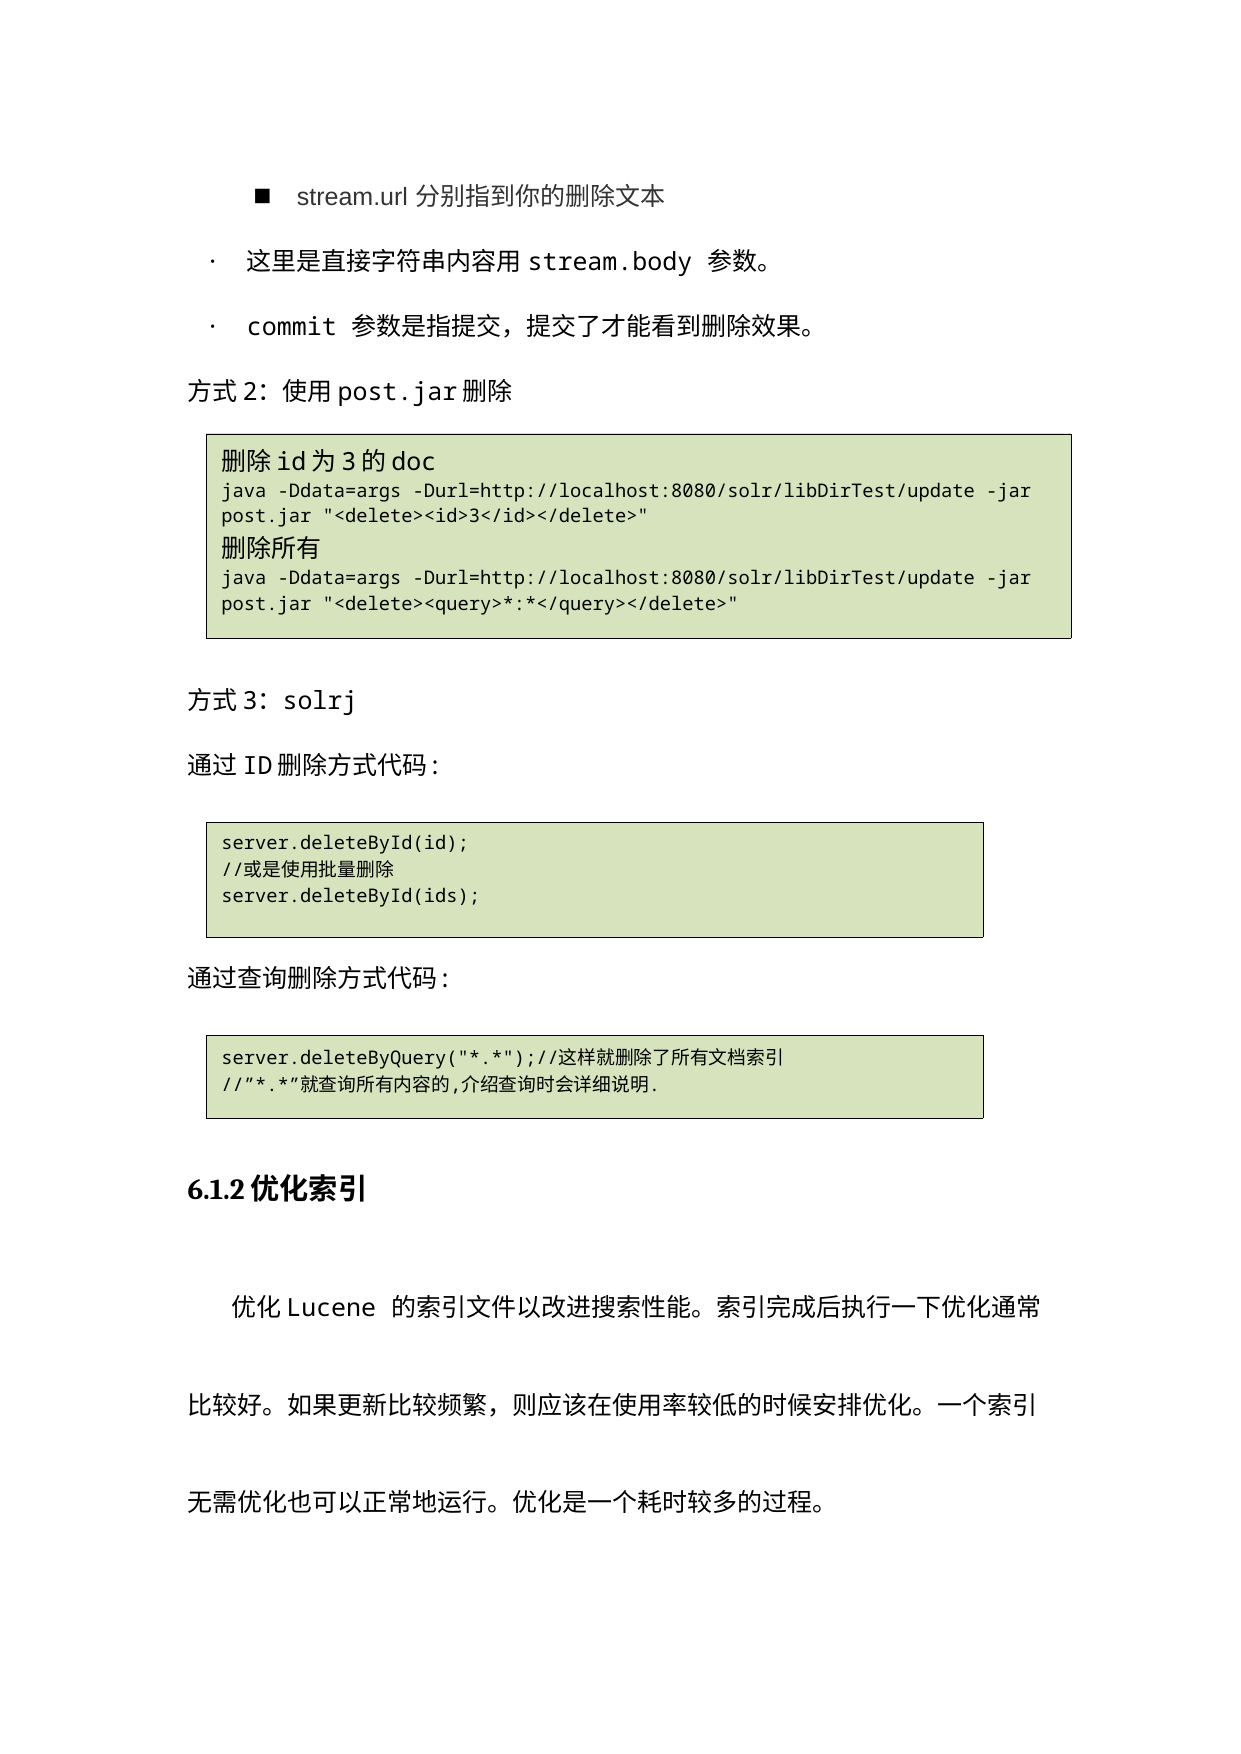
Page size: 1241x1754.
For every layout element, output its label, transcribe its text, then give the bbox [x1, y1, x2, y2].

text 方式2：使用post.jar删除 [187, 357, 1053, 422]
text 优化Lucene 的索引文件以改进搜索性能。索引完成后执行一下优化通常比较好。如果更新比较频繁，则应该在使用率较低的时候安排优化。一个索引无需优化也可以正常地运行。优化是一个耗时较多的过程。 [187, 1273, 1053, 1533]
list 这里是直接字符串内容用 stream.body 参数。 [209, 227, 1053, 292]
subtitle 6.1.2优化索引 [187, 1154, 1053, 1219]
text 方式3：solrj [187, 666, 1053, 731]
list commit 参数是指提交，提交了才能看到删除效果。 [209, 292, 1053, 357]
text 通过ID删除方式代码: [187, 731, 1053, 796]
text 通过查询删除方式代码: [187, 944, 1053, 1009]
list stream.url 分别指到你的删除文本 [253, 162, 1053, 227]
